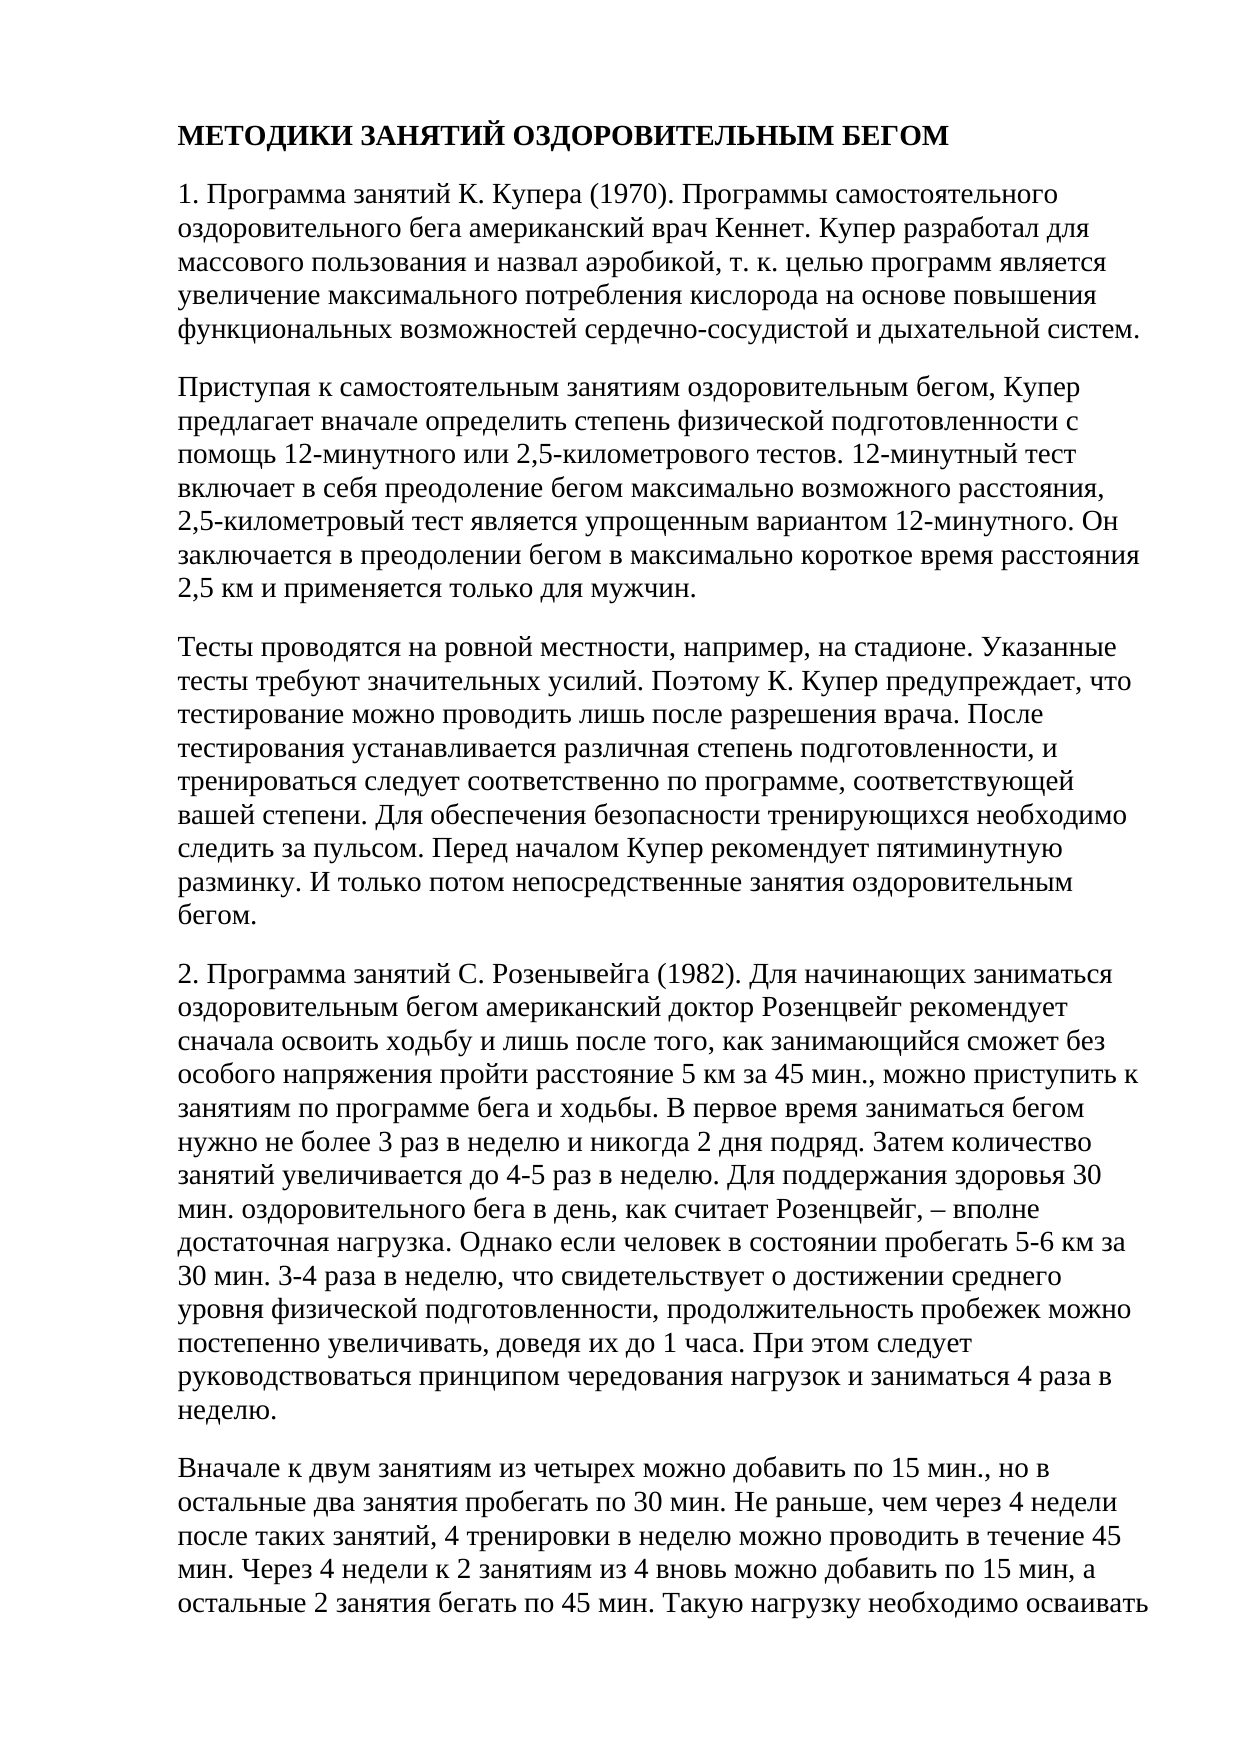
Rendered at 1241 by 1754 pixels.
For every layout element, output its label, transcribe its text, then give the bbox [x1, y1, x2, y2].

text Тесты проводятся на ровной местности, например, на стадионе. Указанные тесты требуют значительных усилий. Поэтому К. Купер предупреждает, что тестирование можно проводить лишь после разрешения врача. После тестирования устанавливается различная степень подготовленности, и тренироваться следует соответственно по программе, соответствующей вашей степени. Для обеспечения безопасности тренирующихся необходимо следить за пульсом. Перед началом Купер рекомендует пятиминутную разминку. И только потом непосредственные занятия оздоровительным бегом. [177, 629, 1152, 931]
text МЕТОДИКИ ЗАНЯТИЙ ОЗДОРОВИТЕЛЬНЫМ БЕГОМ [177, 118, 1152, 152]
text Приступая к самостоятельным занятиям оздоровительным бегом, Купер предлагает вначале определить степень физической подготовленности с помощь 12-минутного или 2,5-километрового тестов. 12-минутный тест включает в себя преодоление бегом максимально возможного расстояния, 2,5-километровый тест является упрощенным вариантом 12-минутного. Он заключается в преодолении бегом в максимально короткое время расстояния 2,5 км и применяется только для мужчин. [177, 369, 1152, 604]
text 1. Программа занятий К. Купера (1970). Программы самостоятельного оздоровительного бега американский врач Кеннет. Купер разработал для массового пользования и назвал аэробикой, т. к. целью программ является увеличение максимального потребления кислорода на основе повышения функциональных возможностей сердечно-сосудистой и дыхательной систем. [177, 177, 1152, 344]
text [177, 1451, 1152, 1618]
text 2. Программа занятий С. Розенывейга (1982). Для начинающих заниматься оздоровительным бегом американский доктор Розенцвейг рекомендует сначала освоить ходьбу и лишь после того, как занимающийся сможет без особого напряжения пройти расстояние 5 км за 45 мин., можно приступить к занятиям по программе бега и ходьбы. В первое время заниматься бегом нужно не более 3 раз в неделю и никогда 2 дня подряд. Затем количество занятий увеличивается до 4-5 раз в неделю. Для поддержания здоровья 30 мин. оздоровительного бега в день, как считает Розенцвейг, – вполне достаточная нагрузка. Однако если человек в состоянии пробегать 5-6 км за 30 мин. 3-4 раза в неделю, что свидетельствует о достижении среднего уровня физической подготовленности, продолжительность пробежек можно постепенно увеличивать, доведя их до 1 часа. При этом следует руководствоваться принципом чередования нагрузок и заниматься 4 раза в неделю. [177, 956, 1152, 1426]
